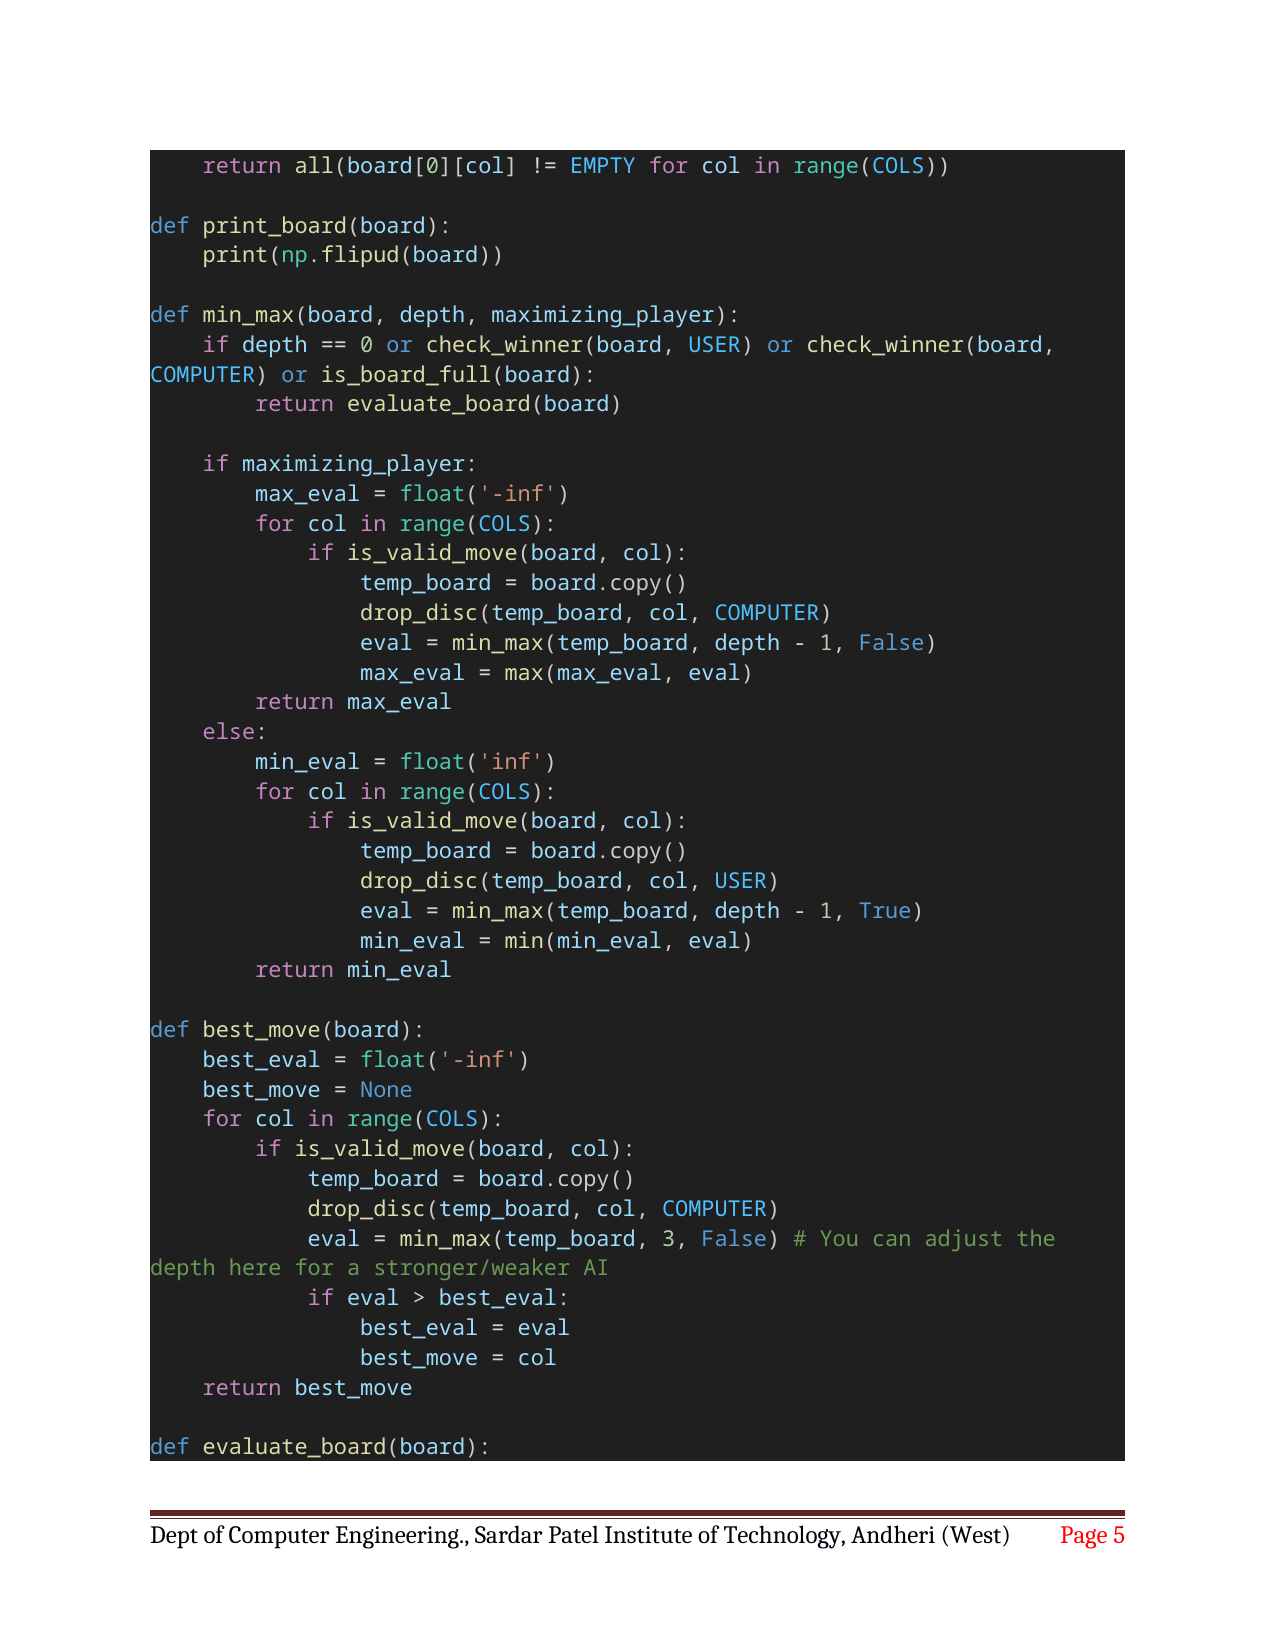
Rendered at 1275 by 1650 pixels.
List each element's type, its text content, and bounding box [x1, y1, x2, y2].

text def evaluate_board(board): [150, 1431, 1125, 1461]
text max_eval = max(max_eval, eval) [150, 656, 1125, 686]
text return min_eval [150, 954, 1125, 984]
text temp_board = board.copy() [150, 1163, 1125, 1193]
text min_eval = float('inf') [150, 746, 1125, 776]
text drop_disc(temp_board, col, COMPUTER) [150, 597, 1125, 627]
text best_move = col [150, 1342, 1125, 1371]
text best_move = None [150, 1073, 1125, 1103]
text if depth == 0 or check_winner(board, USER) or check_winner(board, COMPUTER) or is_board_full(board): [150, 329, 1125, 388]
text return best_move [150, 1371, 1125, 1401]
text if is_valid_move(board, col): [150, 537, 1125, 567]
text best_eval = float('-inf') [150, 1044, 1125, 1073]
text temp_board = board.copy() [150, 835, 1125, 865]
text def min_max(board, depth, maximizing_player): [150, 299, 1125, 329]
text drop_disc(temp_board, col, COMPUTER) [150, 1193, 1125, 1222]
text for col in range(COLS): [150, 1103, 1125, 1133]
text temp_board = board.copy() [150, 567, 1125, 597]
text else: [150, 716, 1125, 746]
text if is_valid_move(board, col): [150, 1133, 1125, 1163]
text print(np.flipud(board)) [150, 239, 1125, 269]
text for col in range(COLS): [150, 507, 1125, 537]
text eval = min_max(temp_board, depth - 1, False) [150, 627, 1125, 656]
text return max_eval [150, 686, 1125, 716]
text if eval > best_eval: [150, 1282, 1125, 1312]
text def print_board(board): [150, 209, 1125, 239]
text eval = min_max(temp_board, 3, False) # You can adjust the depth here for a stronger/weaker AI [150, 1222, 1125, 1282]
text if is_valid_move(board, col): [150, 805, 1125, 835]
text for col in range(COLS): [150, 776, 1125, 805]
text min_eval = min(min_eval, eval) [150, 924, 1125, 954]
text max_eval = float('-inf') [150, 478, 1125, 507]
text return evaluate_board(board) [150, 388, 1125, 418]
text drop_disc(temp_board, col, USER) [150, 865, 1125, 895]
text return all(board[0][col] != EMPTY for col in range(COLS)) [150, 150, 1125, 180]
text def best_move(board): [150, 1014, 1125, 1044]
text best_eval = eval [150, 1312, 1125, 1342]
text eval = min_max(temp_board, depth - 1, True) [150, 895, 1125, 924]
text if maximizing_player: [150, 448, 1125, 478]
